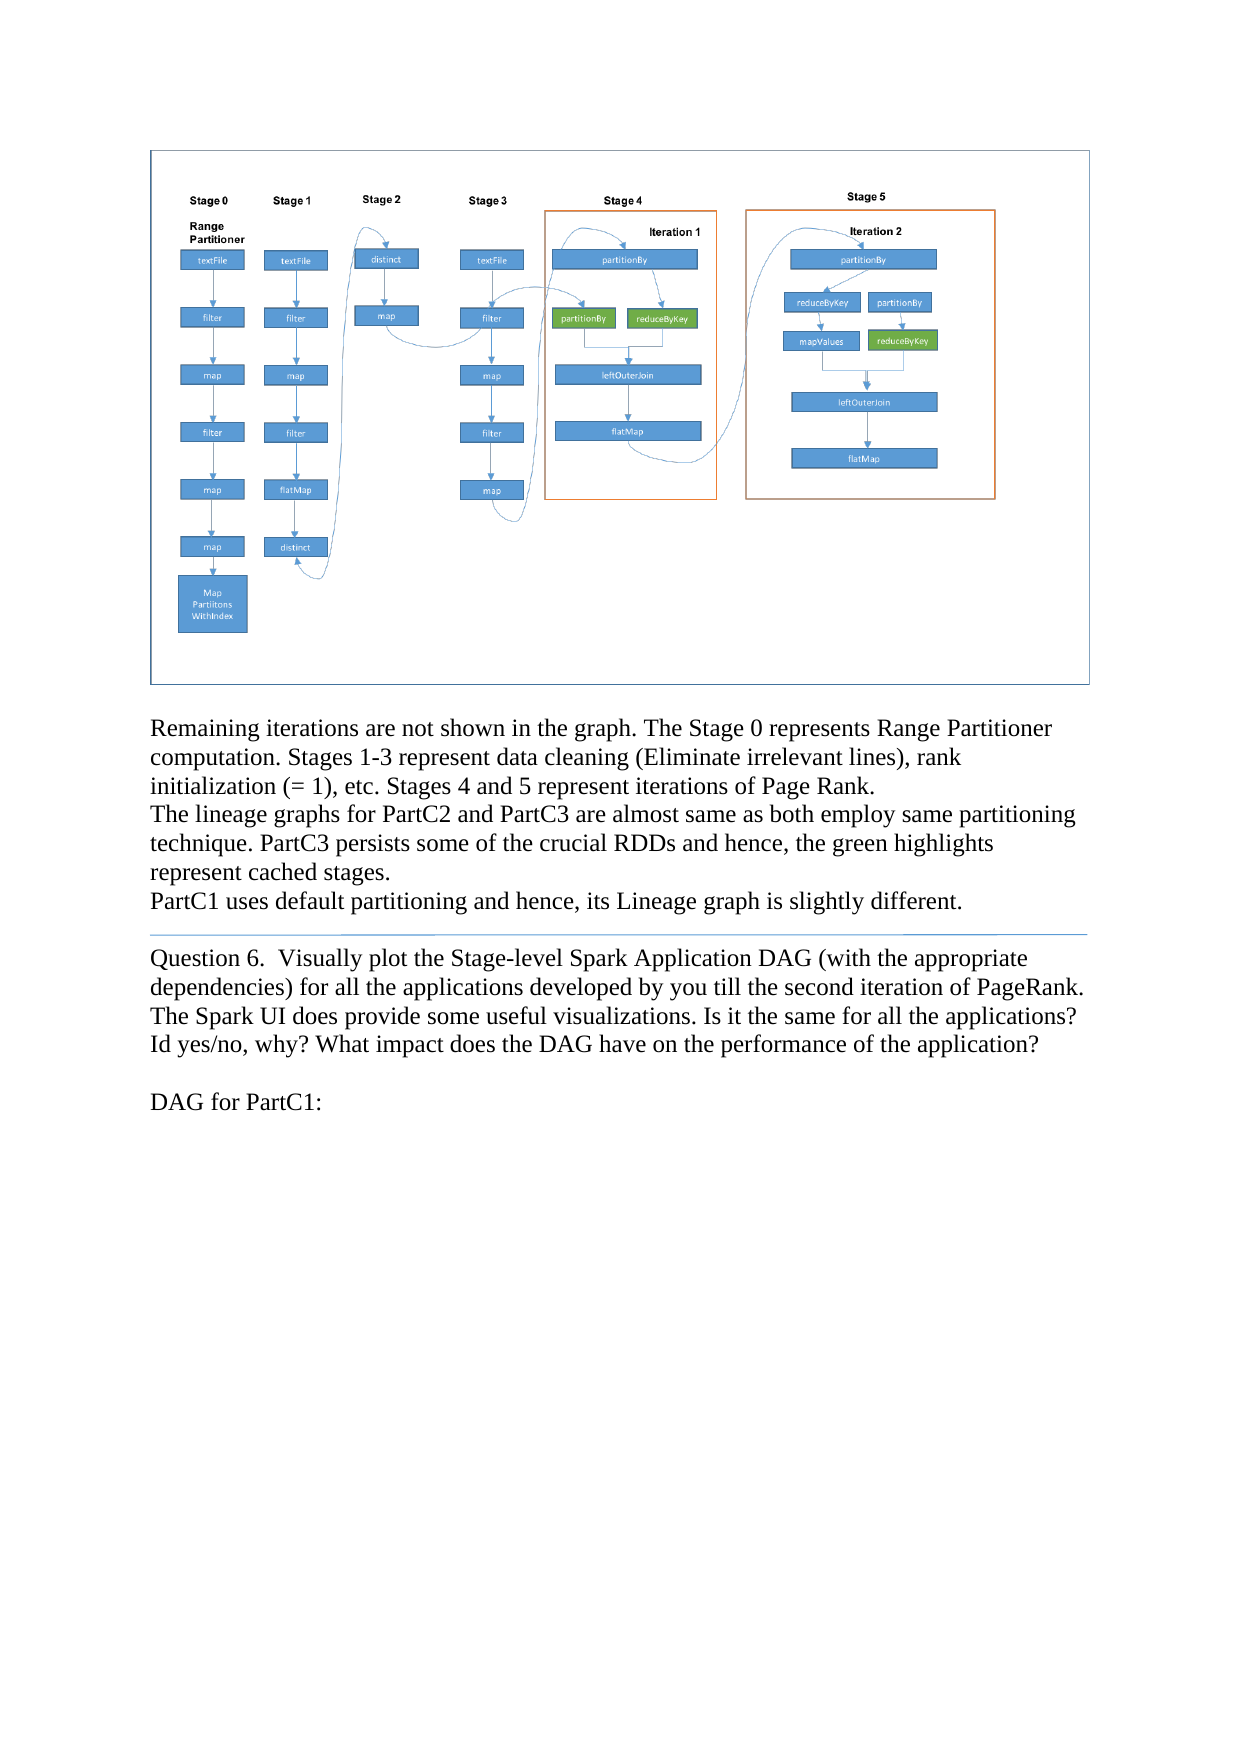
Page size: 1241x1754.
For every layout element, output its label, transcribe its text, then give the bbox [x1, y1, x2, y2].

text DAG for PartC1: [150, 1087, 1090, 1116]
text PartC1 uses default partitioning and hence, its Lineage graph is slightly different. [150, 886, 1090, 914]
text Remaining iterations are not shown in the graph. The Stage 0 represents Range Partitioner computation. Stages 1-3 represent data cleaning (Eliminate irrelevant lines), rank initialization (= 1), etc. Stages 4 and 5 represent iterations of Page Rank. [150, 713, 1090, 799]
picture [150, 150, 1090, 685]
text The lineage graphs for PartC2 and PartC3 are almost same as both employ same partitioning technique. PartC3 persists some of the crucial RDDs and hence, the green highlights represent cached stages. [150, 799, 1090, 886]
text Question 6. Visually plot the Stage-level Spark Application DAG (with the appropriate dependencies) for all the applications developed by you till the second iteration of PageRank. The Spark UI does provide some useful visualizations. Is it the same for all the applications? Id yes/no, why? What impact does the DAG have on the performance of the application? [150, 943, 1090, 1058]
